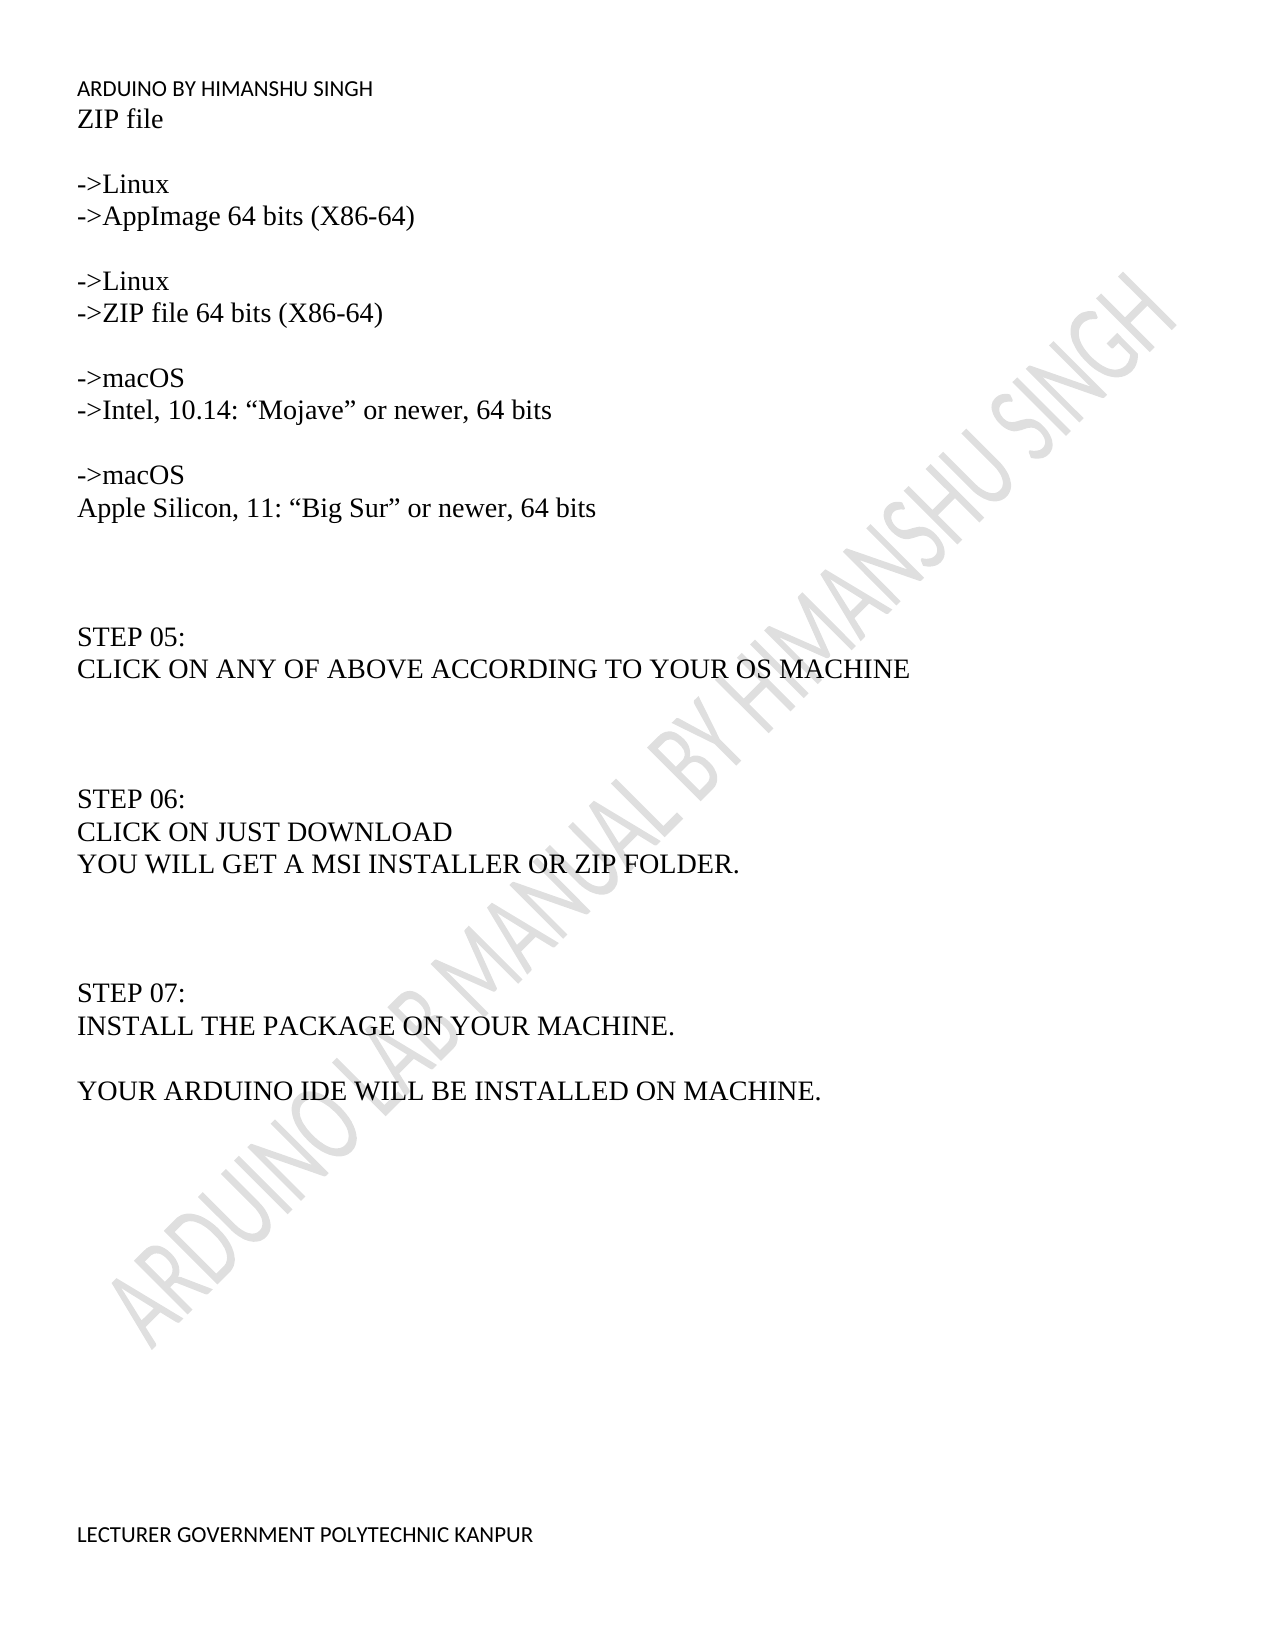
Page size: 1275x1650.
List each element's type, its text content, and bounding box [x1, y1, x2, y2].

text STEP 05: [77, 620, 1198, 653]
text INSTALL THE PACKAGE ON YOUR MACHINE. [77, 1009, 1198, 1041]
text STEP 07: [77, 977, 1198, 1009]
text ->Intel, 10.14: “Mojave” or newer, 64 bits [77, 393, 1198, 426]
text ->Linux [77, 264, 1198, 296]
text CLICK ON JUST DOWNLOAD [77, 814, 1198, 847]
text STEP 06: [77, 782, 1198, 814]
text CLICK ON ANY OF ABOVE ACCORDING TO YOUR OS MACHINE [77, 653, 1198, 685]
text ZIP file [77, 102, 1198, 134]
text ->macOS [77, 361, 1198, 393]
text Apple Silicon, 11: “Big Sur” or newer, 64 bits [77, 491, 1198, 523]
text ->macOS [77, 458, 1198, 491]
text ->AppImage 64 bits (X86-64) [77, 199, 1198, 231]
text ->ZIP file 64 bits (X86-64) [77, 296, 1198, 329]
text YOUR ARDUINO IDE WILL BE INSTALLED ON MACHINE. [77, 1074, 1198, 1106]
text YOU WILL GET A MSI INSTALLER OR ZIP FOLDER. [77, 847, 1198, 879]
text ->Linux [77, 167, 1198, 199]
